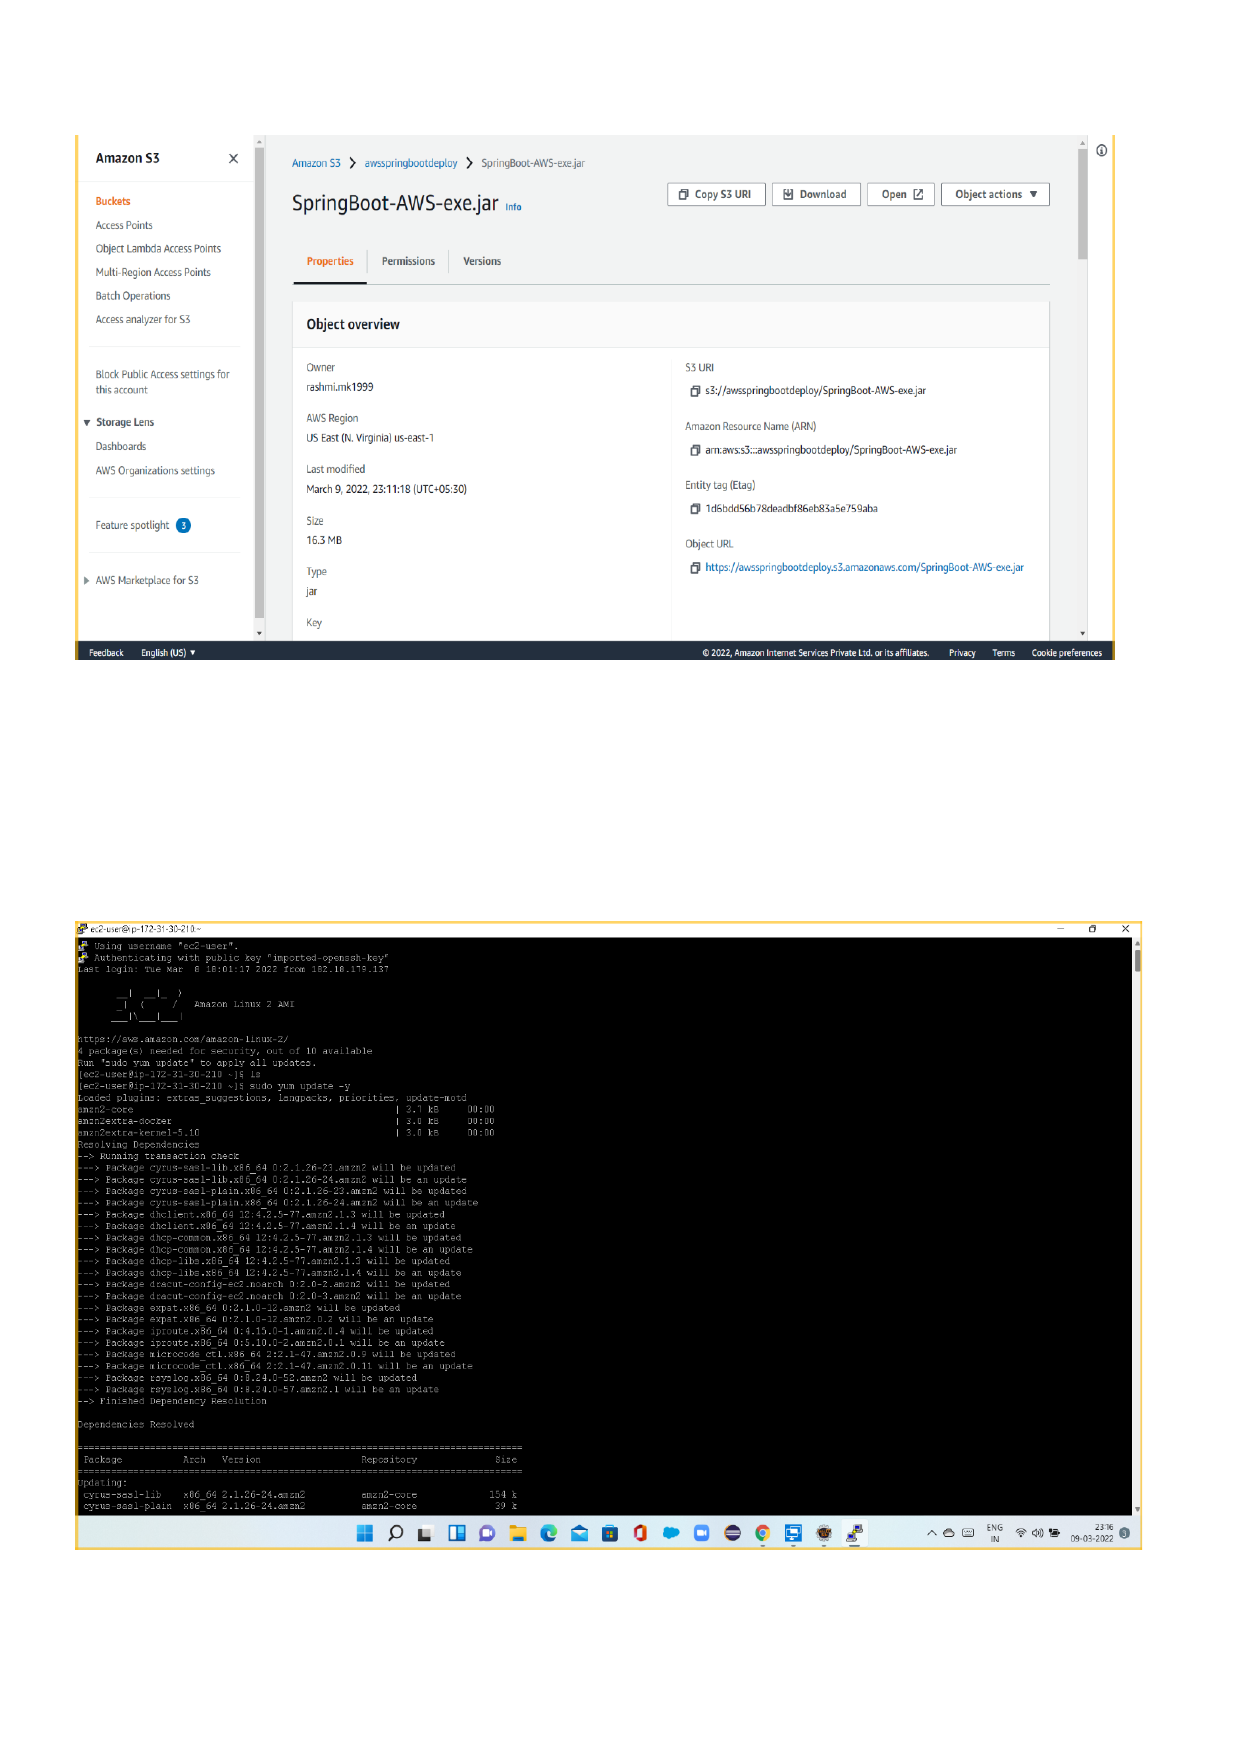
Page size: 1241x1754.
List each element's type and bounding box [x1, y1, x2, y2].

picture [75, 921, 1143, 1550]
picture [75, 135, 1115, 660]
